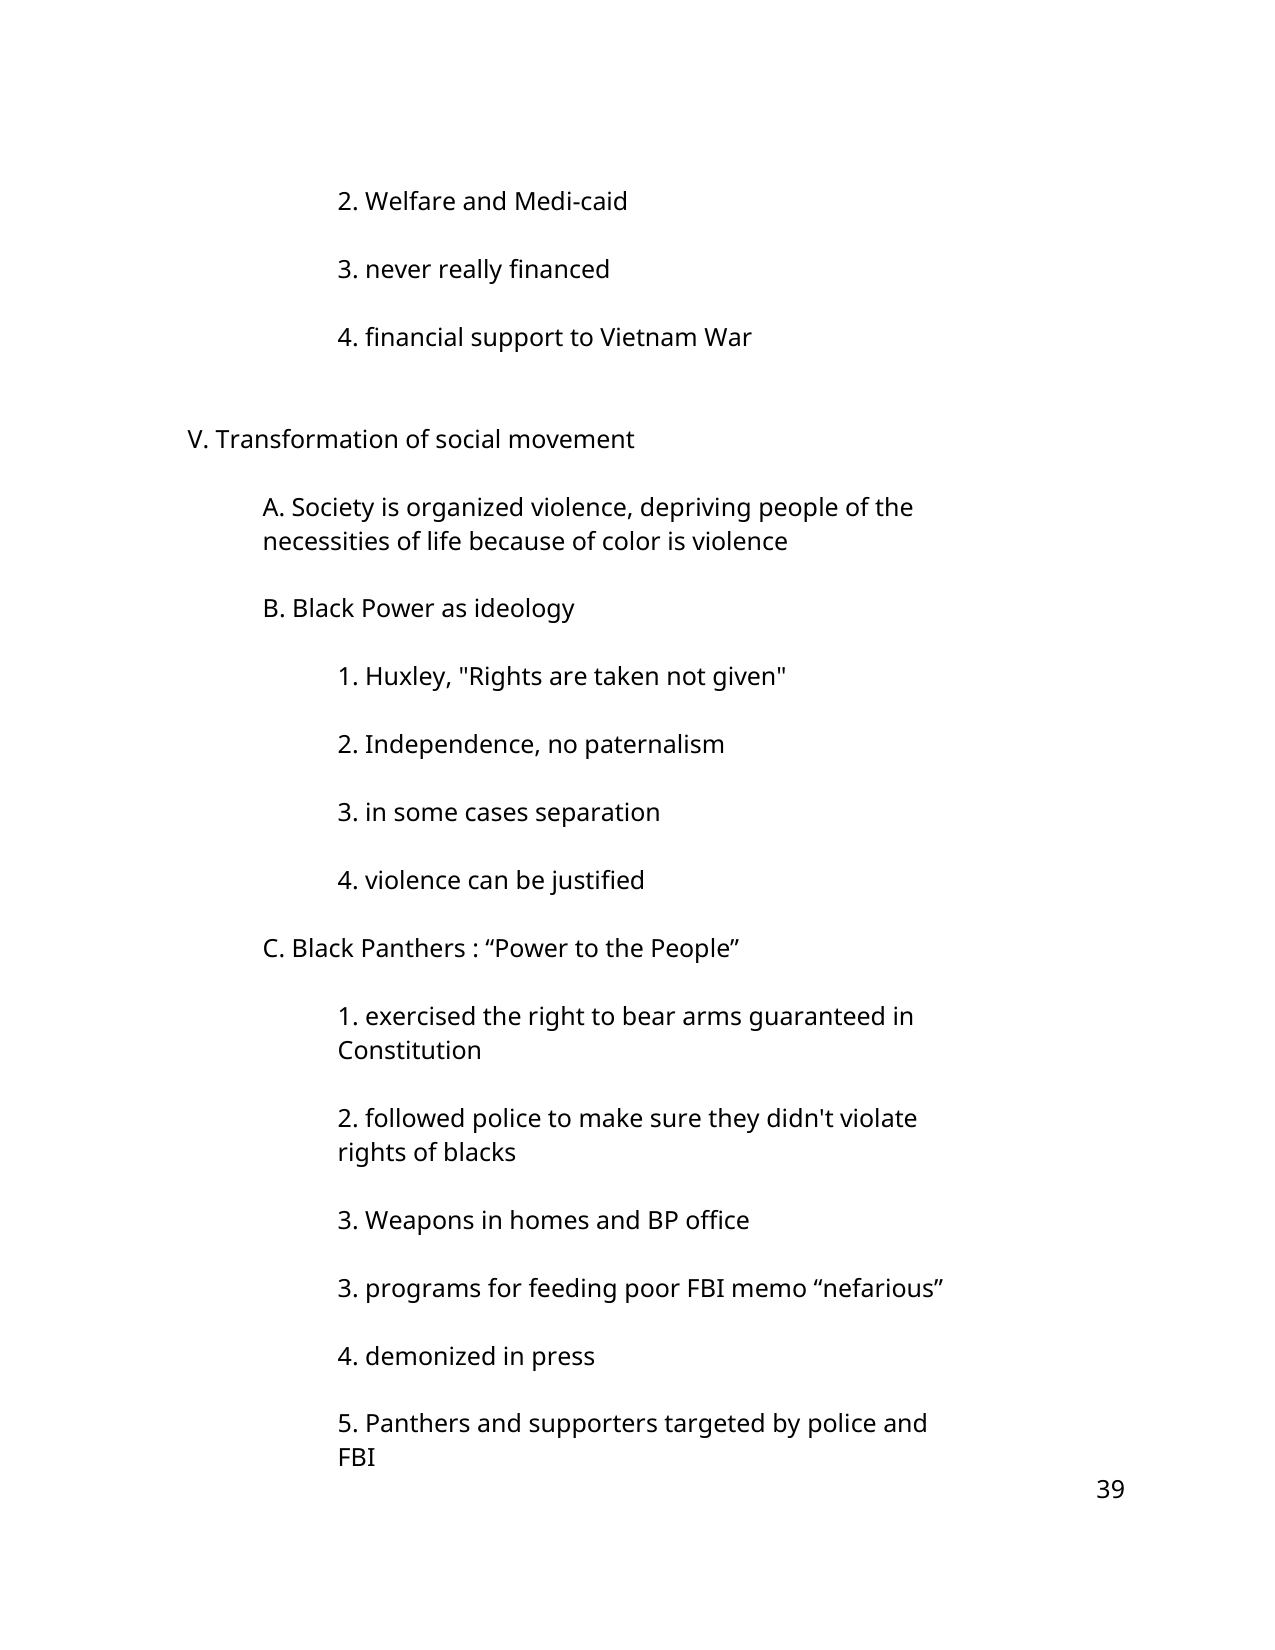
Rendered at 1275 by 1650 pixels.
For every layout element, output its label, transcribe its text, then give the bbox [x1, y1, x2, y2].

text A. Society is organized violence, depriving people of the [187, 489, 1087, 523]
text 4. demonized in press [187, 1338, 1087, 1372]
text necessities of life because of color is violence [187, 523, 1087, 557]
text C. Black Panthers : “Power to the People” [187, 931, 1087, 965]
text 4. violence can be justified [187, 863, 1087, 897]
text 3. programs for feeding poor FBI memo “nefarious” [187, 1271, 1087, 1304]
text FBI [187, 1440, 1087, 1474]
text 5. Panthers and supporters targeted by police and [187, 1406, 1087, 1440]
text 1. Huxley, "Rights are taken not given" [187, 659, 1087, 693]
text 2. Independence, no paternalism [187, 727, 1087, 761]
text 2. Welfare and Medi-caid [187, 184, 1087, 218]
text 1. exercised the right to bear arms guaranteed in [187, 999, 1087, 1033]
text 2. followed police to make sure they didn't violate [187, 1101, 1087, 1135]
text rights of blacks [187, 1135, 1087, 1169]
text 3. in some cases separation [187, 795, 1087, 829]
text 4. financial support to Vietnam War [187, 320, 1087, 354]
text 3. never really financed [187, 252, 1087, 286]
text 3. Weapons in homes and BP office [187, 1203, 1087, 1237]
text V. Transformation of social movement [187, 422, 1087, 456]
text B. Black Power as ideology [187, 591, 1087, 625]
text Constitution [187, 1033, 1087, 1067]
